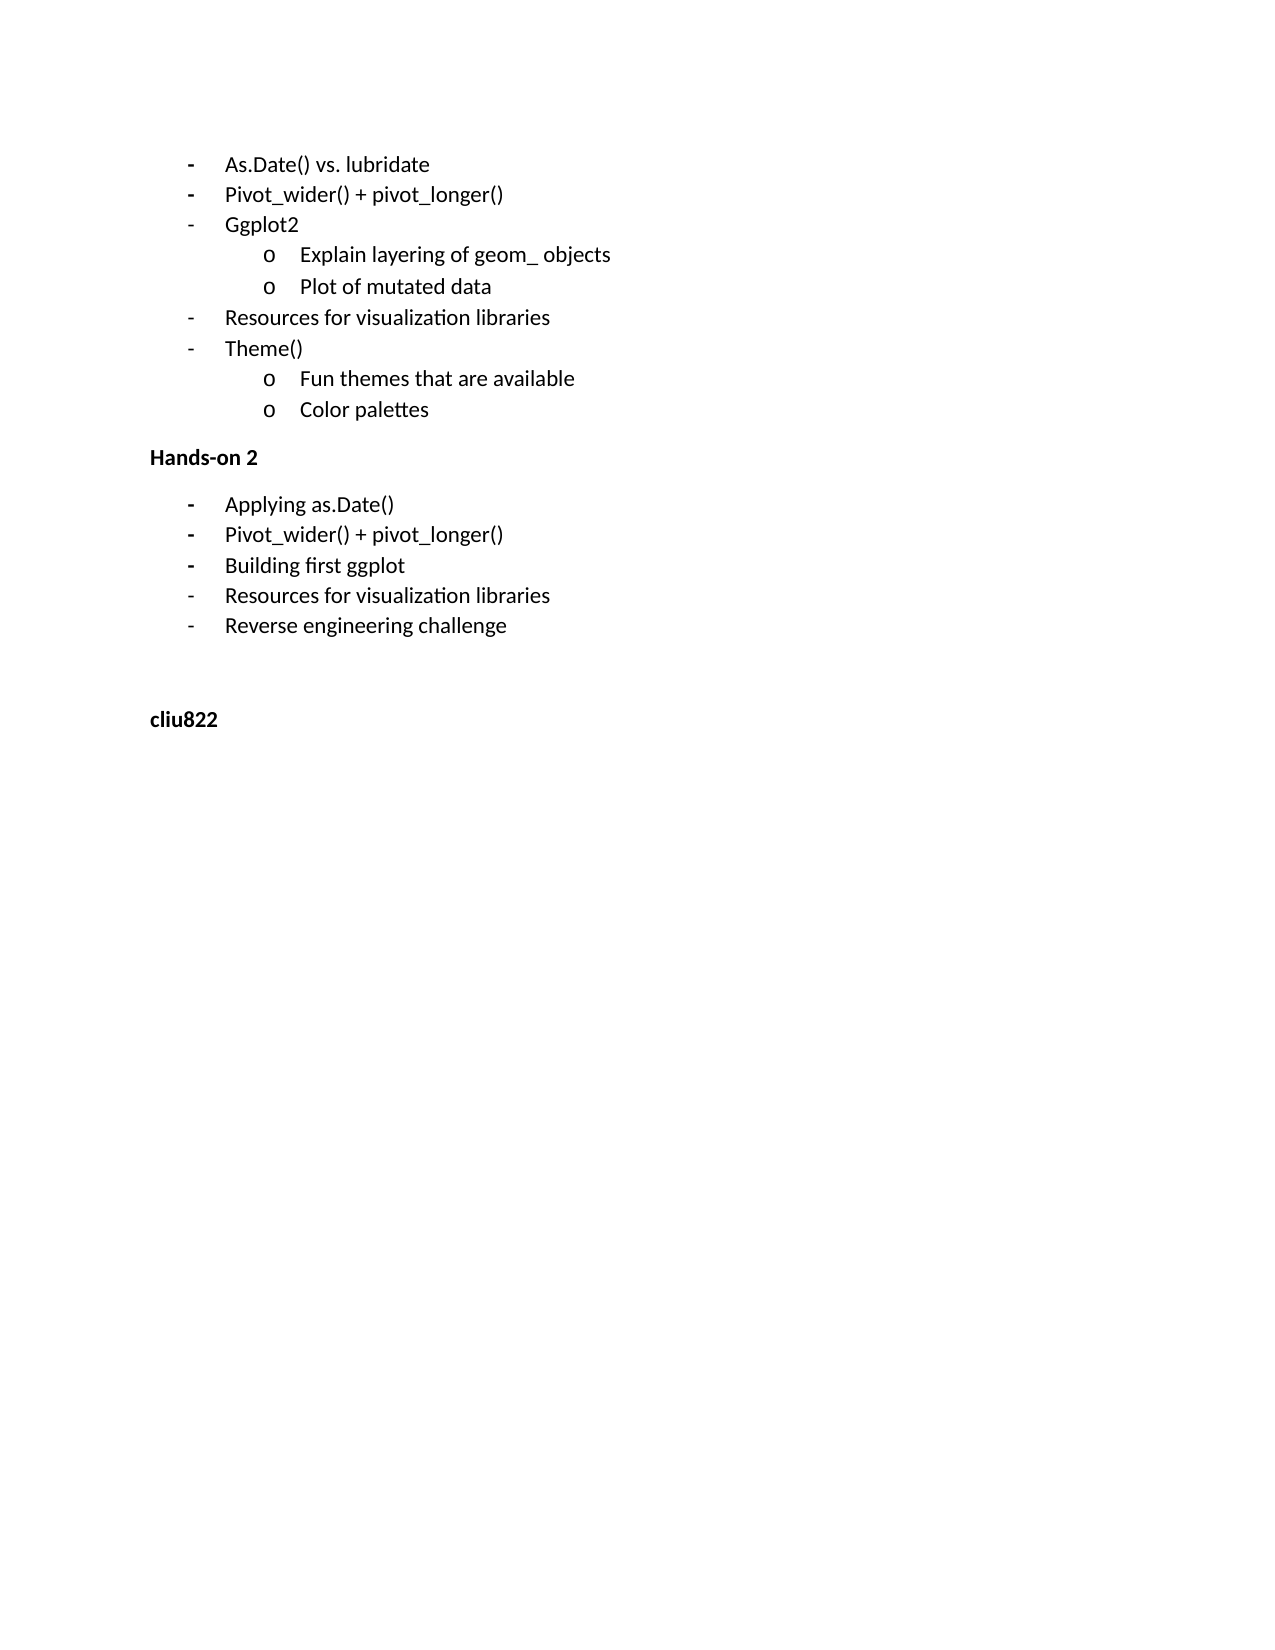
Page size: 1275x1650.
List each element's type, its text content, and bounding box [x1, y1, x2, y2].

list Resources for visualization libraries [187, 303, 1125, 332]
list Explain layering of geom_ objects [262, 241, 1125, 270]
list Building first ggplot [187, 551, 1125, 579]
list Fun themes that are available [262, 364, 1125, 393]
list Reverse engineering challenge [187, 611, 1125, 639]
list Ggplot2 [187, 210, 1125, 238]
list Applying as.Date() [187, 490, 1125, 518]
list Plot of mutated data [262, 272, 1125, 301]
list Pivot_wider() + pivot_longer() [187, 180, 1125, 208]
list Resources for visualization libraries [187, 581, 1125, 609]
list Theme() [187, 334, 1125, 362]
list As.Date() vs. lubridate [187, 150, 1125, 178]
list Color palettes [262, 395, 1125, 424]
text cliu822 [150, 705, 1125, 733]
text Hands-on 2 [150, 443, 1125, 472]
list Pivot_wider() + pivot_longer() [187, 521, 1125, 549]
